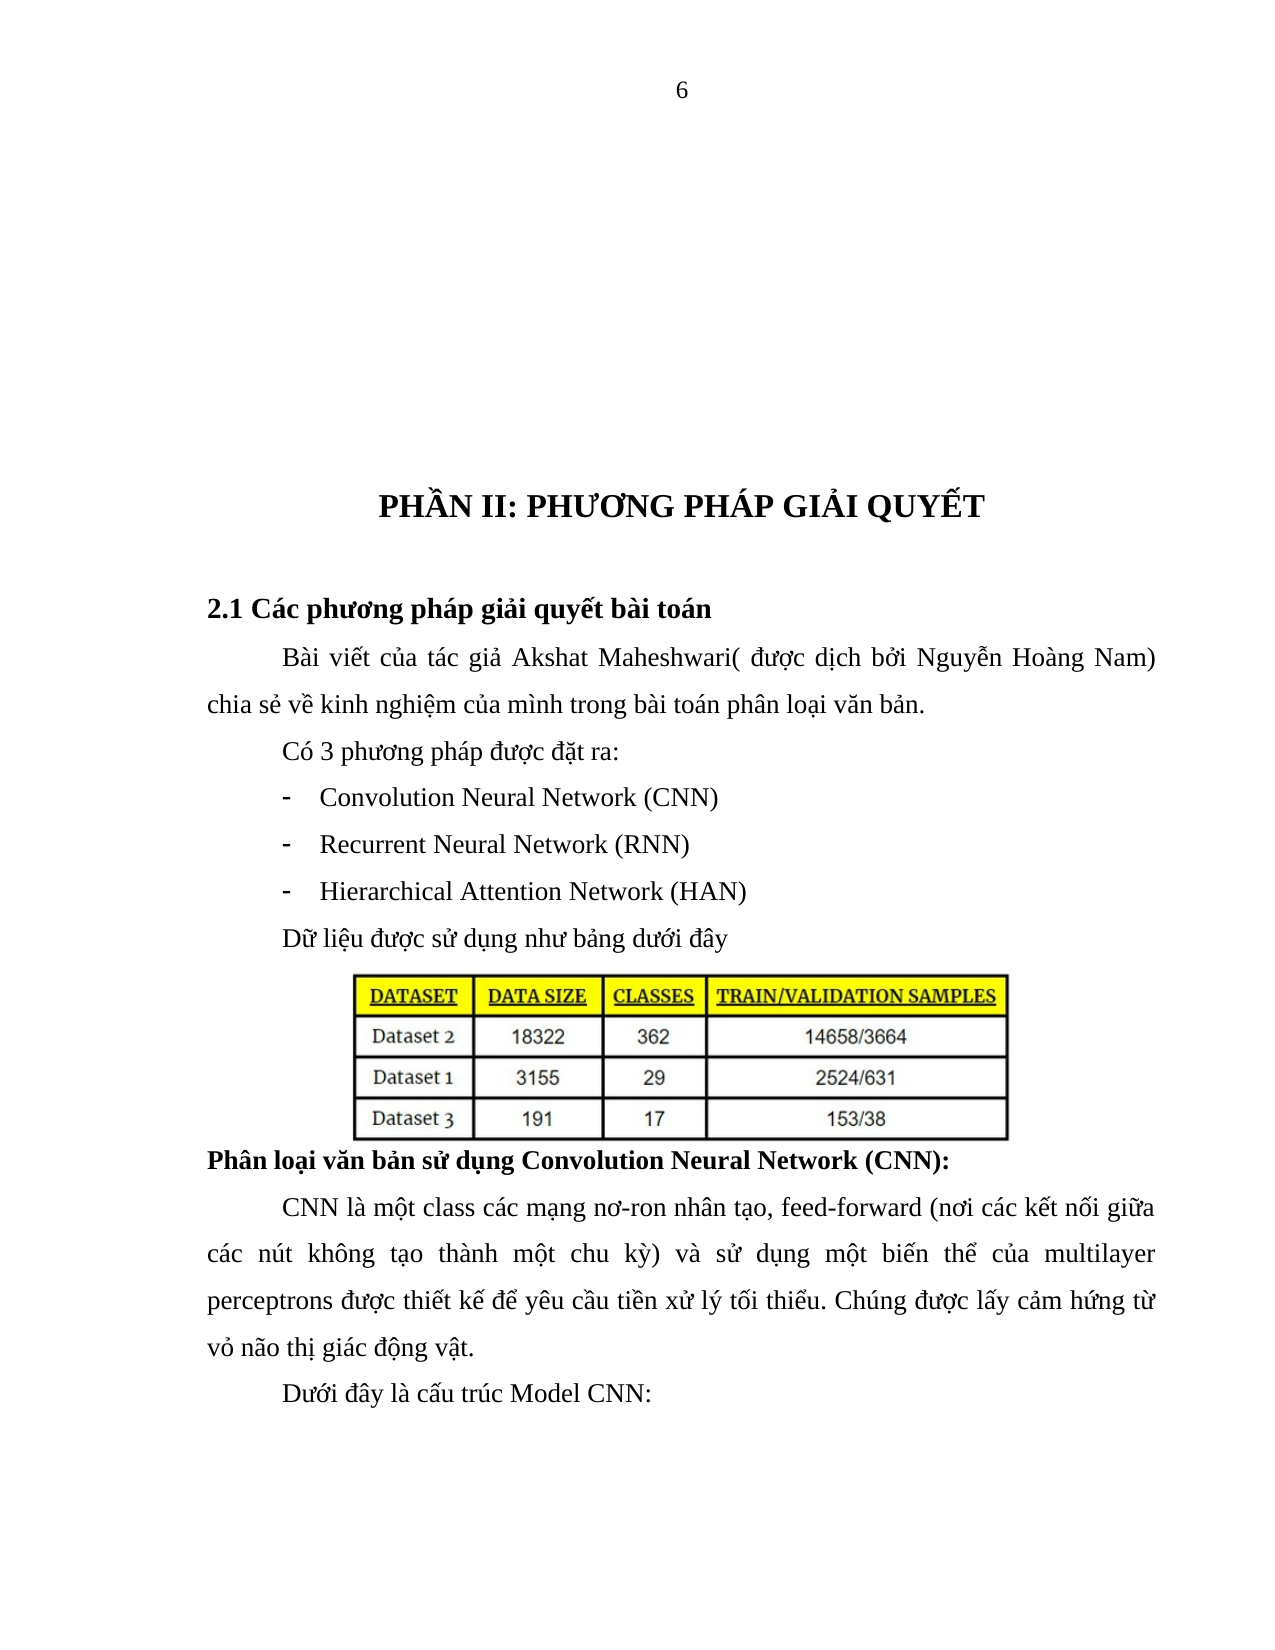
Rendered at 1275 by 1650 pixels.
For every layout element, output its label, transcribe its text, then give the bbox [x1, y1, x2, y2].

text Có 3 phương pháp được đặt ra: [207, 734, 1157, 766]
picture [351, 968, 1013, 1145]
text Dưới đây là cấu trúc Model CNN: [207, 1378, 1157, 1409]
text 2.1 Các phương pháp giải quyết bài toán [207, 591, 1157, 624]
list Hierarchical Attention Network (HAN) [282, 875, 1157, 906]
list Recurrent Neural Network (RNN) [282, 828, 1157, 859]
text Bài viết của tác giả Akshat Maheshwari( được dịch bởi Nguyễn Hoàng Nam) chia sẻ về kinh nghiệm của mình trong bài toán phân loại văn bản. [207, 641, 1157, 719]
text PHẦN II: PHƯƠNG PHÁP GIẢI QUYẾT [207, 487, 1157, 525]
text Phân loại văn bản sử dụng Convolution Neural Network (CNN): [207, 1144, 1157, 1175]
text CNN là một class các mạng nơ-ron nhân tạo, feed-forward (nơi các kết nối giữa các nút không tạo thành một chu kỳ) và sử dụng một biến thể của multilayer perceptrons được thiết kế để yêu cầu tiền xử lý tối thiểu. Chúng được lấy cảm hứng từ vỏ não thị giác động vật. [207, 1191, 1157, 1362]
list Convolution Neural Network (CNN) [282, 781, 1157, 812]
text Dữ liệu được sử dụng như bảng dưới đây [207, 922, 1157, 953]
